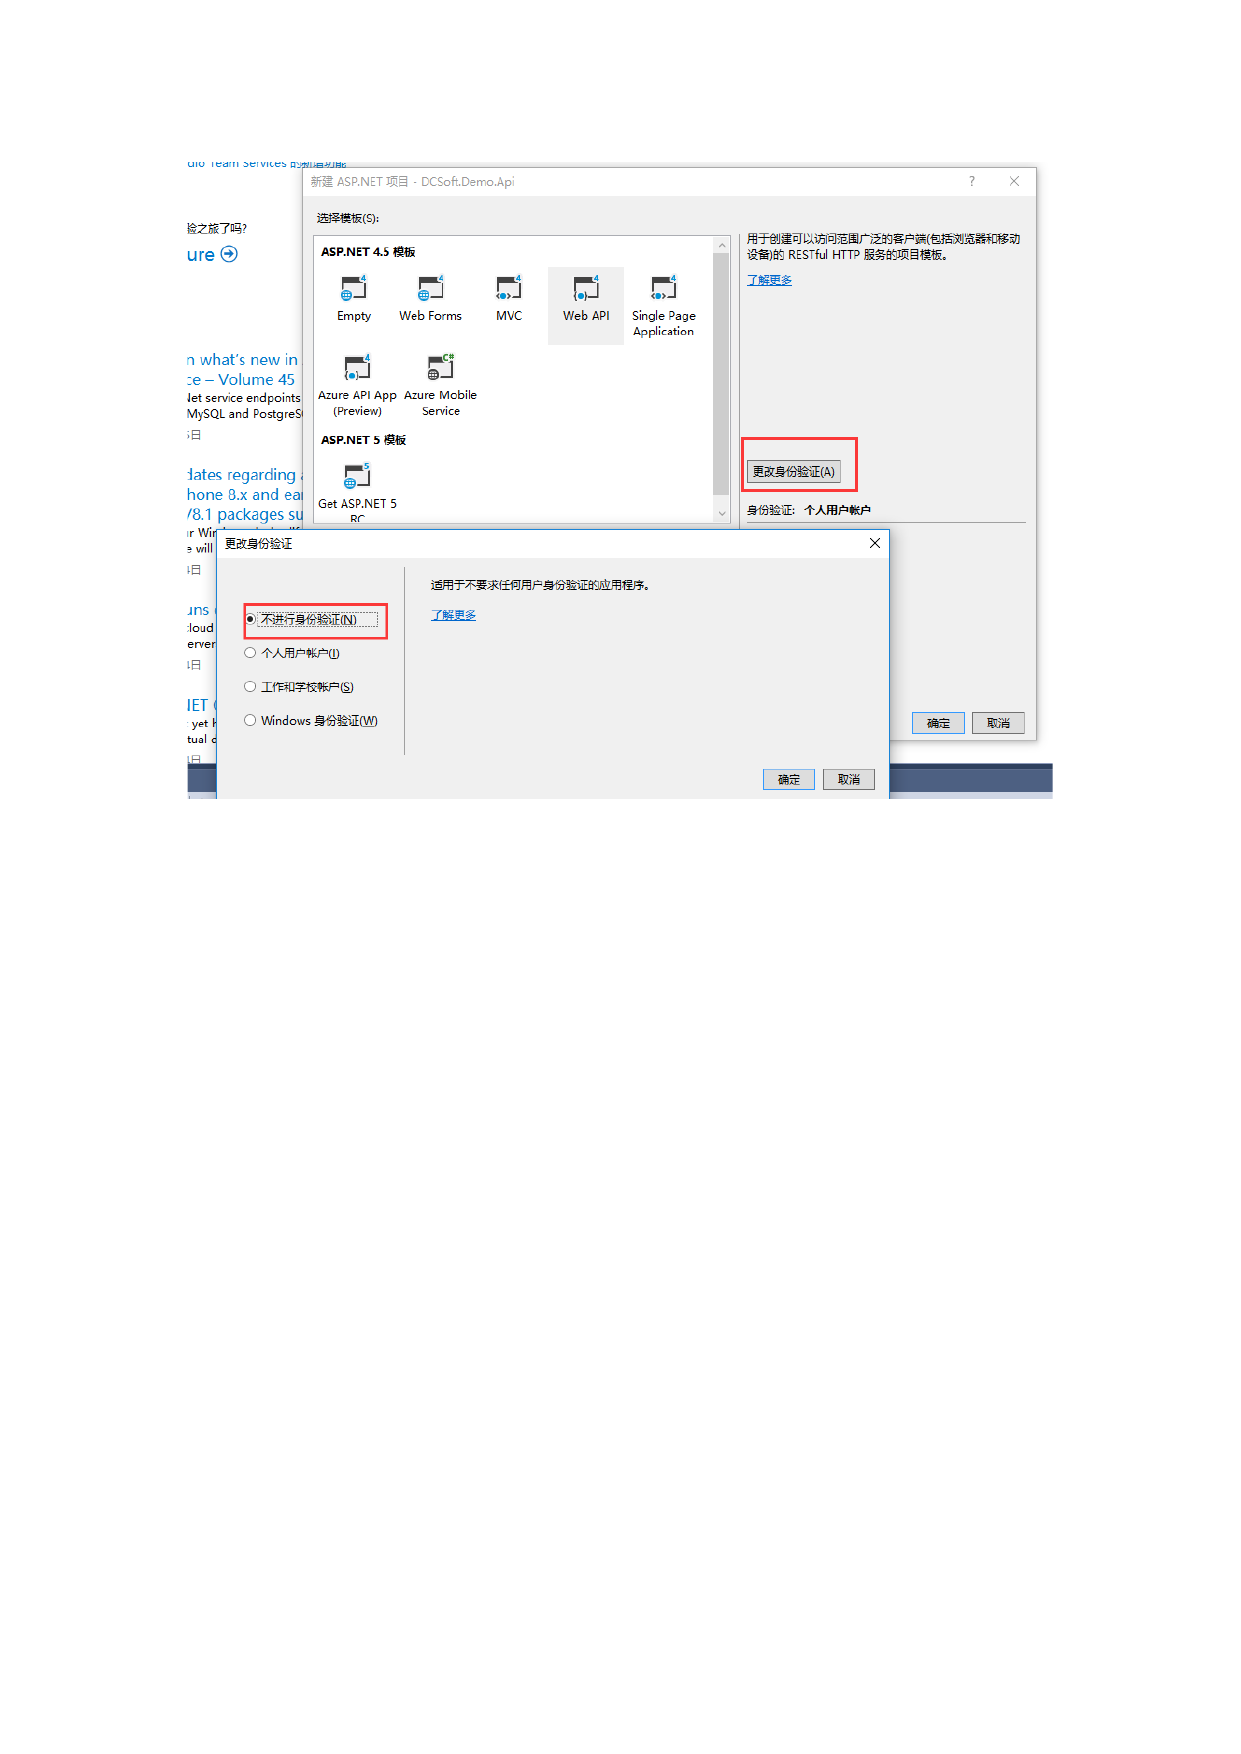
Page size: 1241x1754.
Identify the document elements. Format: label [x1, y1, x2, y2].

picture [187, 162, 1053, 799]
